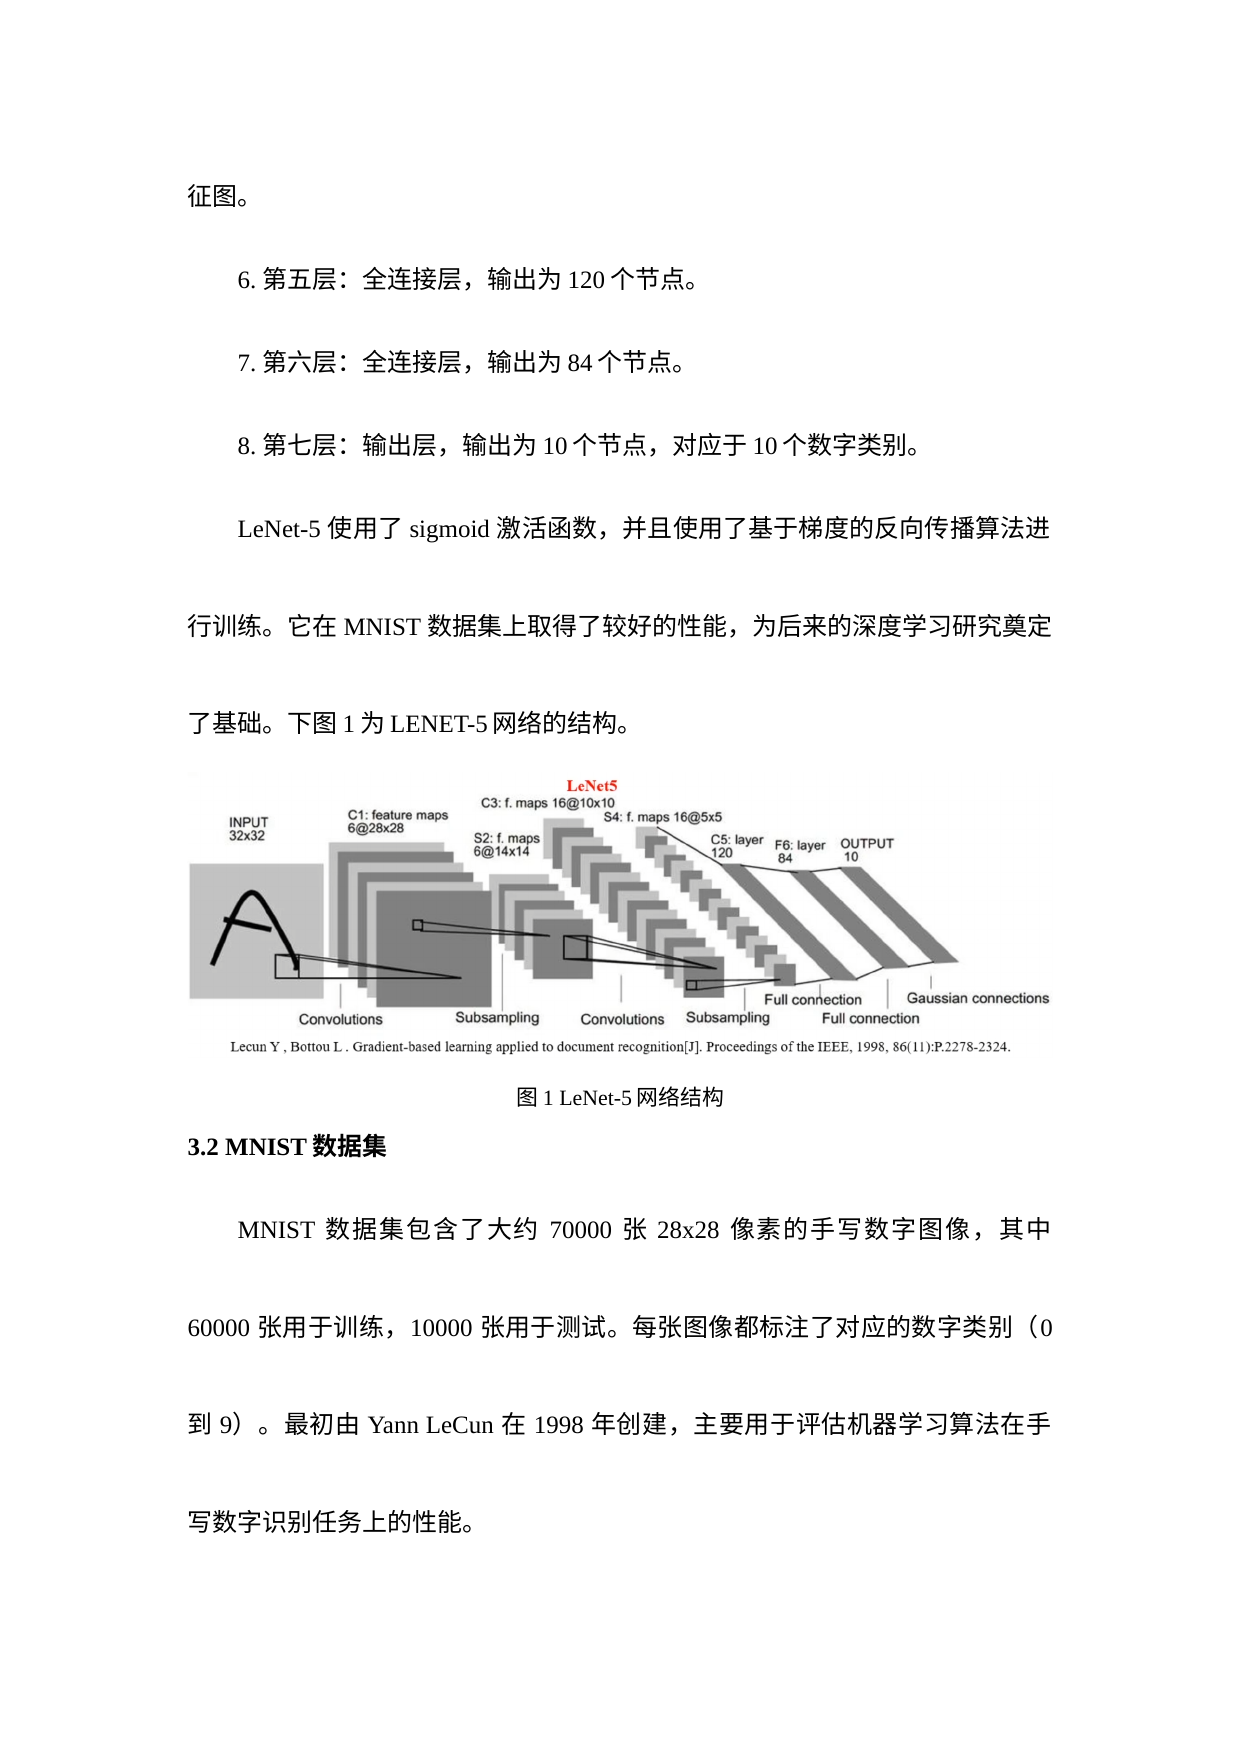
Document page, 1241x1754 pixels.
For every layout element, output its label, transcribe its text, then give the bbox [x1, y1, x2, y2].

text LeNet-5 使用了 sigmoid 激活函数，并且使用了基于梯度的反向传播算法进行训练。它在 MNIST 数据集上取得了较好的性能，为后来的深度学习研究奠定了基础。下图1为LENET-5网络的结构。 [187, 494, 1053, 754]
text 3.2 MNIST 数据集 [187, 1112, 1053, 1177]
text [187, 162, 1053, 227]
text 图1 LeNet-5网络结构 [187, 1080, 1053, 1112]
picture [187, 772, 1053, 1058]
text 7. 第六层：全连接层，输出为84个节点。 [187, 328, 1053, 393]
text 8. 第七层：输出层，输出为10个节点，对应于10个数字类别。 [187, 411, 1053, 476]
text 6. 第五层：全连接层，输出为120个节点。 [187, 245, 1053, 310]
text MNIST 数据集包含了大约 70000 张 28x28 像素的手写数字图像，其中 60000 张用于训练，10000 张用于测试。每张图像都标注了对应的数字类别（0 到 9）。最初由 Yann LeCun 在 1998 年创建，主要用于评估机器学习算法在手写数字识别任务上的性能。 [187, 1196, 1053, 1553]
